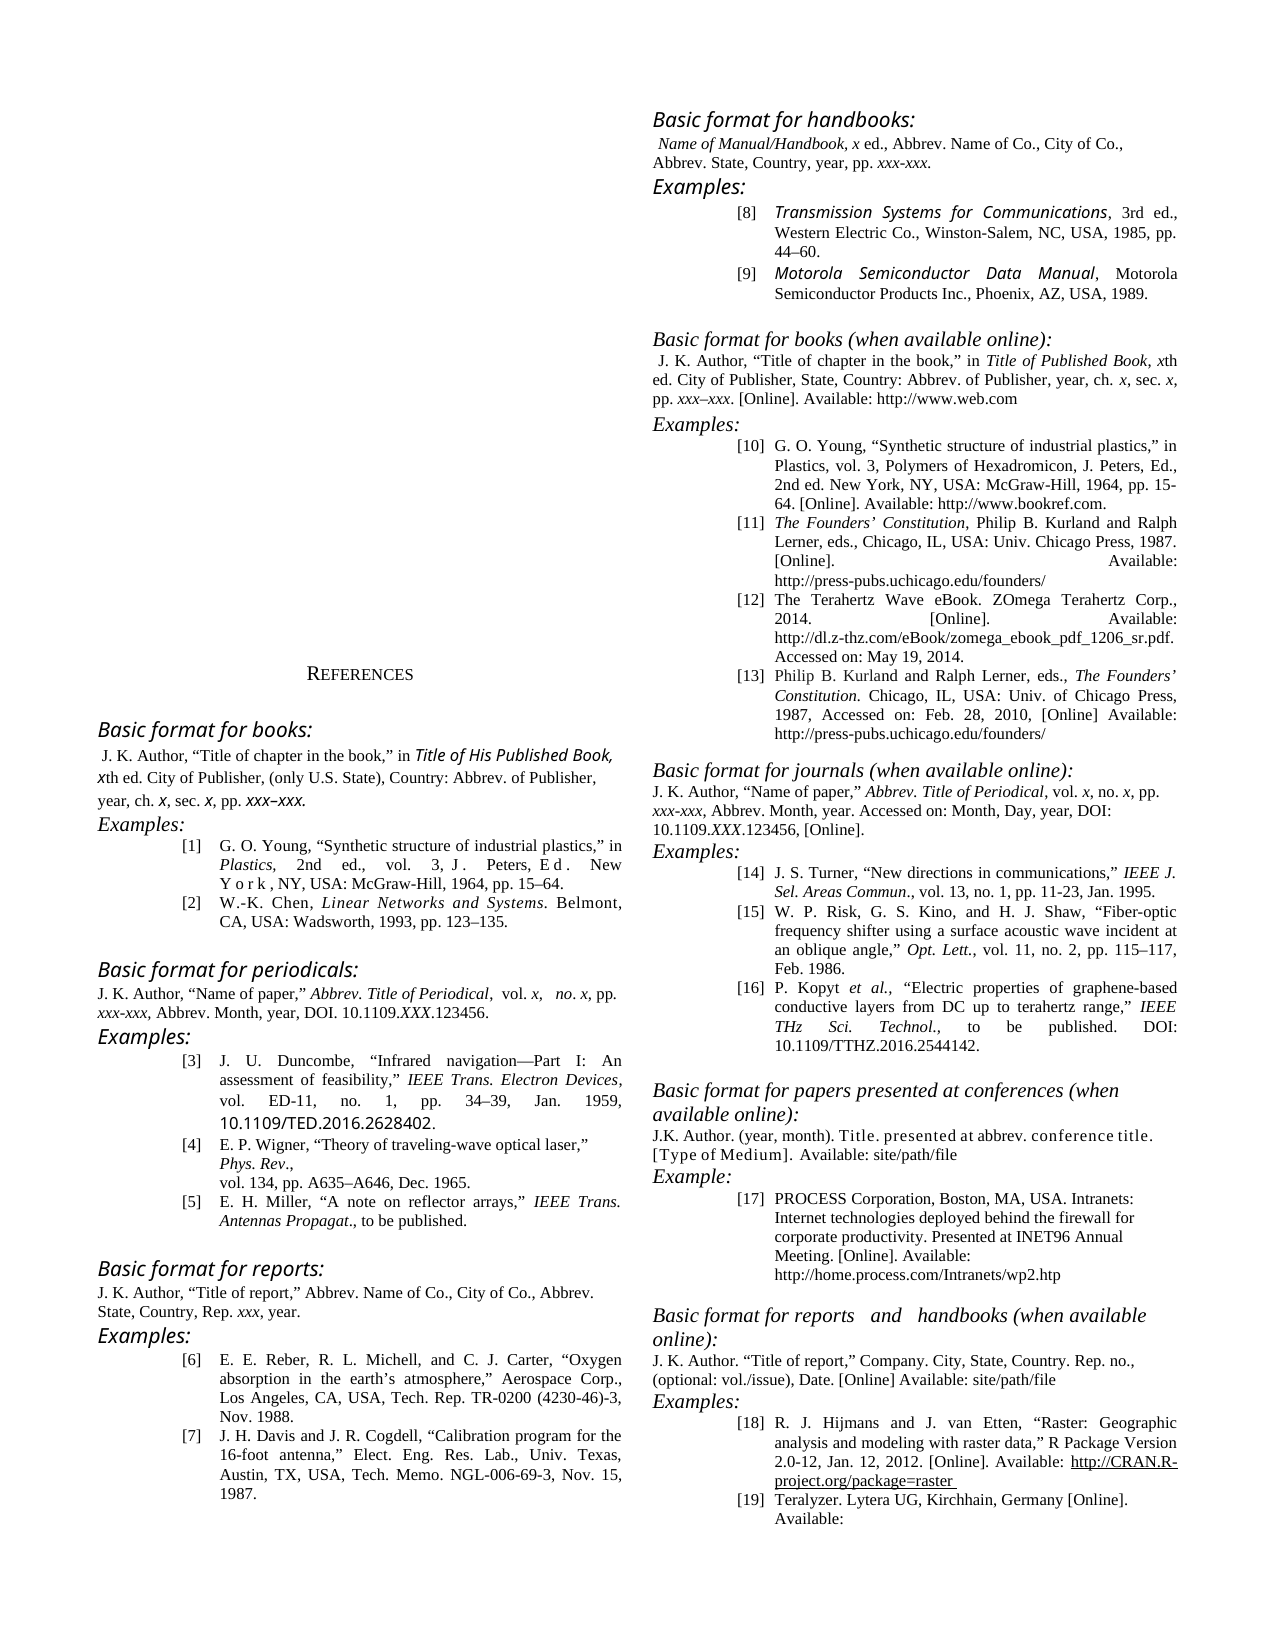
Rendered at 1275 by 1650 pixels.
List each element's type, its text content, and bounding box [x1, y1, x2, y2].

text J. H. Davis and J. R. Cogdell, “Calibration program for the 16-foot antenna,” Elect. Eng. Res. Lab., Univ. Texas, Austin, TX, USA, Tech. Memo. NGL-006-69-3, Nov. 15, 1987. [182, 1426, 622, 1503]
text G. O. Young, “Synthetic structure of industrial plastics,” in Plastics, vol. 3, Polymers of Hexadromicon, J. Peters, Ed., 2nd ed. New York, NY, USA: McGraw-Hill, 1964, pp. 15-64. [Online]. Available: http://www.bookref.com. [737, 436, 1177, 513]
text E. P. Wigner, “Theory of traveling-wave optical laser,” Phys. Rev., vol. 134, pp. A635–A646, Dec. 1965. [182, 1134, 622, 1192]
text Examples: [97, 1022, 622, 1051]
text Basic format for books (when available online): [652, 327, 1184, 351]
text E. E. Reber, R. L. Michell, and C. J. Carter, “Oxygen absorption in the earth’s atmosphere,” Aerospace Corp., Los Angeles, CA, USA, Tech. Rep. TR-0200 (4230-46)-3, Nov. 1988. [182, 1349, 622, 1426]
text Examples: [652, 412, 1179, 436]
text Motorola Semiconductor Data Manual, Motorola Semiconductor Products Inc., Phoenix, AZ, USA, 1989. [737, 261, 1177, 303]
text Basic format for books: [97, 715, 622, 743]
text J. K. Author. “Title of report,” Company. City, State, Country. Rep. no., (optional: vol./issue), Date. [Online] Available: site/path/file [652, 1351, 1177, 1389]
text J. K. Author, “Title of chapter in the book,” in Title of His Published Book, xth ed. City of Publisher, (only U.S. State), Country: Abbrev. of Publisher, year, ch. x, sec. x, pp. xxx–xxx. [97, 743, 622, 811]
text J. K. Author, “Name of paper,” Abbrev. Title of Periodical, vol. x, no. x, pp. xxx-xxx, Abbrev. Month, year, DOI. 10.1109.XXX.123456. [97, 984, 622, 1022]
text J. S. Turner, “New directions in communications,” IEEE J. Sel. Areas Commun., vol. 13, no. 1, pp. 11-23, Jan. 1995. [737, 863, 1177, 901]
text Basic format for reports: [97, 1254, 622, 1282]
text Examples: [97, 811, 624, 836]
text Philip B. Kurland and Ralph Lerner, eds., The Founders’ Constitution. Chicago, IL, USA: Univ. of Chicago Press, 1987, Accessed on: Feb. 28, 2010, [Online] Available: http://press-pubs.uchicago.edu/founders/ [737, 666, 1177, 743]
text Examples: [652, 172, 1177, 200]
text Basic format for journals (when available online): [652, 758, 1140, 782]
text Examples: [652, 839, 1140, 863]
text Basic format for reports and handbooks (when available online): [652, 1303, 1183, 1351]
text Name of Manual/Handbook, x ed., Abbrev. Name of Co., City of Co., Abbrev. State, Country, year, pp. xxx-xxx. [652, 133, 1177, 172]
text Basic format for papers presented at conferences (when available online): [652, 1078, 1183, 1126]
text Basic format for periodicals: [97, 955, 622, 984]
text The Terahertz Wave eBook. ZOmega Terahertz Corp., 2014. [Online]. Available: http://dl.z-thz.com/eBook/zomega_ebook_pdf_1206_sr.pdf. Accessed on: May 19, 2014. [737, 589, 1177, 666]
text Basic format for handbooks: [652, 105, 1177, 133]
text W.-K. Chen, Linear Networks and Systems. Belmont, CA, USA: Wadsworth, 1993, pp. 123–135. [182, 893, 622, 931]
text R. J. Hijmans and J. van Etten, “Raster: Geographic analysis and modeling with raster data,” R Package Version 2.0-12, Jan. 12, 2012. [Online]. Available: http://CRAN.R-project.org/package=raster [737, 1413, 1177, 1490]
text Teralyzer. Lytera UG, Kirchhain, Germany [Online]. Available: http://www.lytera.de/Terahertz_THz_Spectroscopy.php?id=home, Accessed on: Jun. 5, 2014 [737, 1490, 1177, 1528]
text J. K. Author, “Title of chapter in the book,” in Title of Published Book, xth ed. City of Publisher, State, Country: Abbrev. of Publisher, year, ch. x, sec. x, pp. xxx–xxx. [Online]. Available: http://www.web.com [652, 351, 1177, 408]
list Examples: [652, 1389, 1179, 1413]
text Transmission Systems for Communications, 3rd ed., Western Electric Co., Winston-Salem, NC, USA, 1985, pp. 44–60. [737, 200, 1177, 261]
text E. H. Miller, “A note on reflector arrays,” IEEE Trans. Antennas Propagat., to be published. [182, 1192, 622, 1230]
text Example: [652, 1164, 1179, 1188]
text The Founders’ Constitution, Philip B. Kurland and Ralph Lerner, eds., Chicago, IL, USA: Univ. Chicago Press, 1987. [Online]. Available: http://press-pubs.uchicago.edu/founders/ [737, 513, 1177, 589]
text J. K. Author, “Name of paper,” Abbrev. Title of Periodical, vol. x, no. x, pp. xxx-xxx, Abbrev. Month, year. Accessed on: Month, Day, year, DOI: 10.1109.XXX.123456, [Online]. [652, 782, 1177, 839]
text G. O. Young, “Synthetic structure of industrial plastics,” in Plastics, 2nd ed., vol. 3, J. Peters, Ed. New York, NY, USA: McGraw-Hill, 1964, pp. 15–64. [182, 836, 622, 893]
text P. Kopyt et al., “Electric properties of graphene-based conductive layers from DC up to terahertz range,” IEEE THz Sci. Technol., to be published. DOI: 10.1109/TTHZ.2016.2544142. [737, 978, 1177, 1055]
text Examples: [97, 1321, 622, 1349]
text References [97, 661, 622, 684]
text J. U. Duncombe, “Infrared navigation—Part I: An assessment of feasibility,” IEEE Trans. Electron Devices, vol. ED-11, no. 1, pp. 34–39, Jan. 1959, 10.1109/TED.2016.2628402. [182, 1051, 622, 1134]
text PROCESS Corporation, Boston, MA, USA. Intranets: Internet technologies deployed behind the firewall for corporate productivity. Presented at INET96 Annual Meeting. [Online]. Available: http://home.process.com/Intranets/wp2.htp [737, 1188, 1177, 1284]
text W. P. Risk, G. S. Kino, and H. J. Shaw, “Fiber-optic frequency shifter using a surface acoustic wave incident at an oblique angle,” Opt. Lett., vol. 11, no. 2, pp. 115–117, Feb. 1986. [737, 901, 1177, 978]
text J. K. Author, “Title of report,” Abbrev. Name of Co., City of Co., Abbrev. State, Country, Rep. xxx, year. [97, 1282, 622, 1321]
text J.K. Author. (year, month). Title. presented at abbrev. conference title. [Type of Medium]. Available: site/path/file [652, 1126, 1177, 1164]
